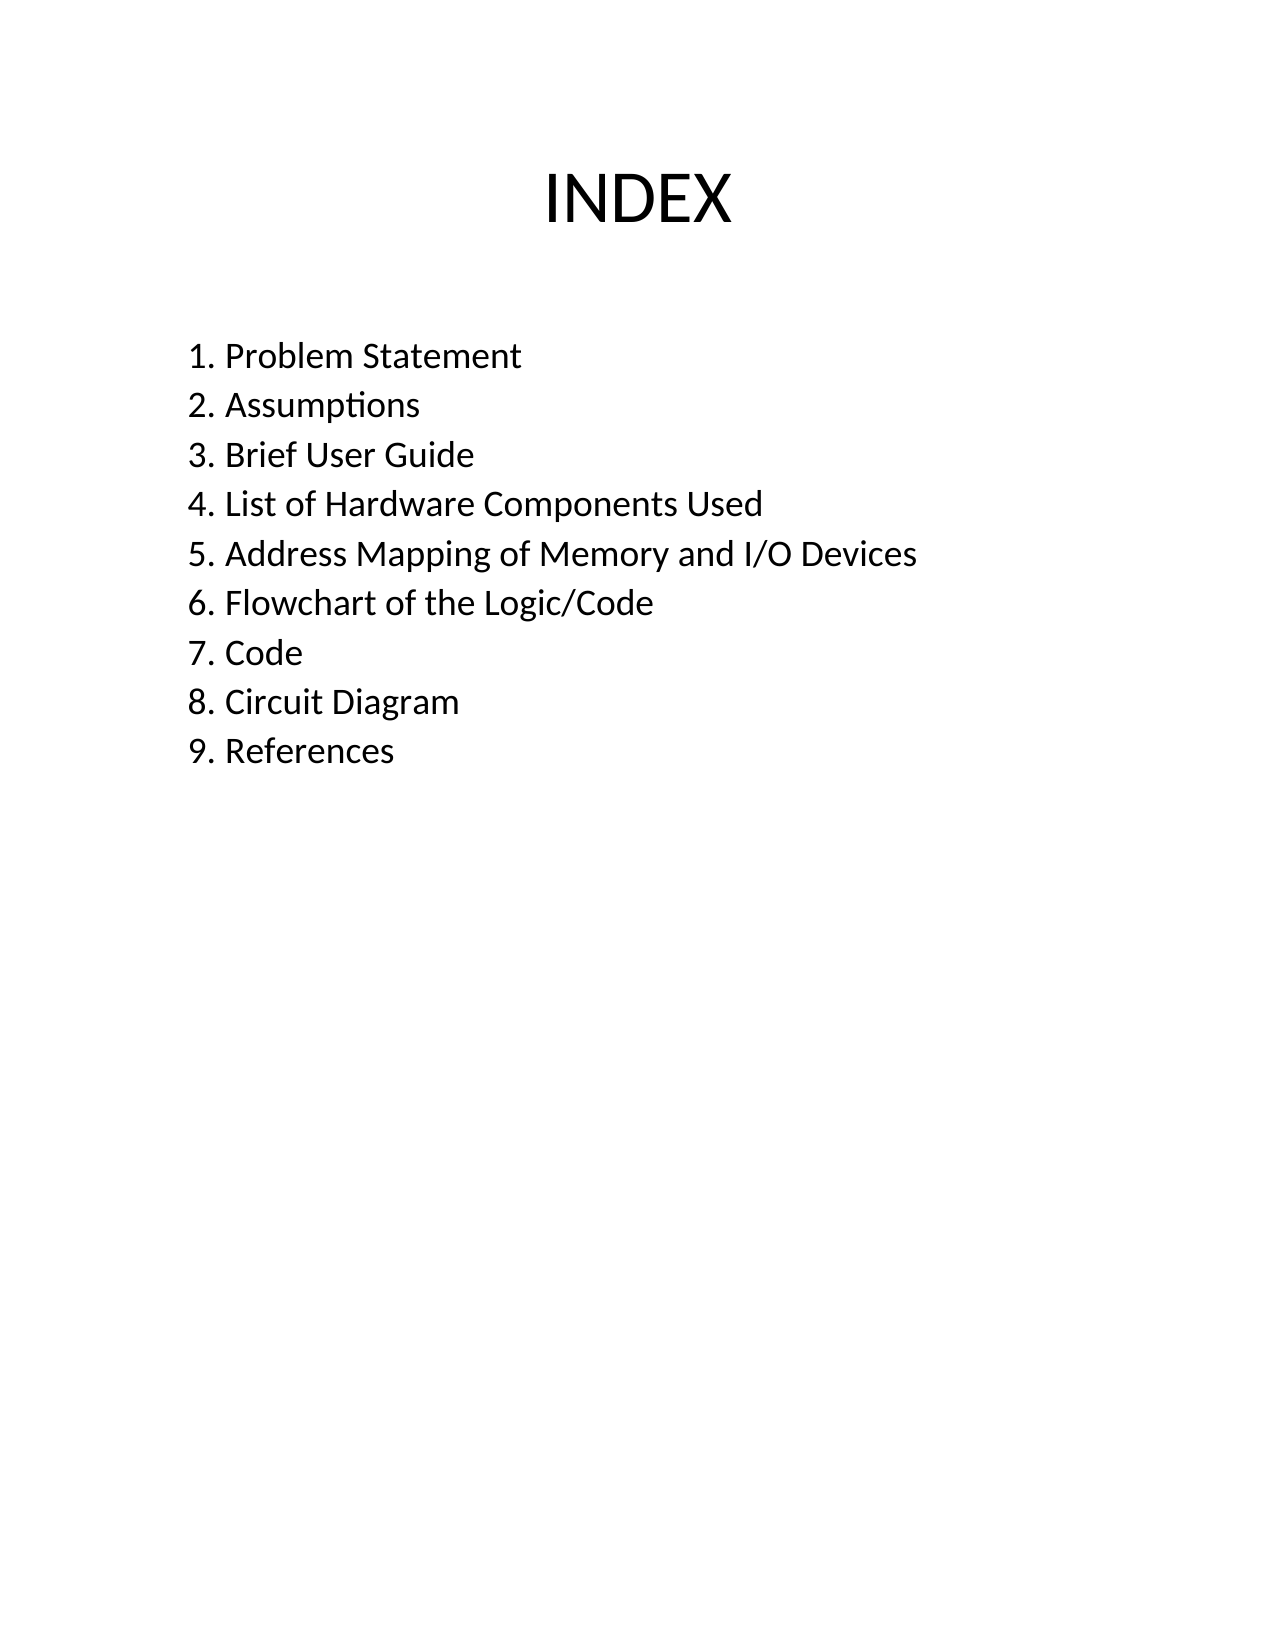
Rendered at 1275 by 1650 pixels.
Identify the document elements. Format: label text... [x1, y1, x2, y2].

list References [187, 727, 1125, 773]
list Brief User Guide [187, 431, 1125, 476]
list Flowchart of the Logic/Code [187, 579, 1125, 625]
list Circuit Diagram [187, 678, 1125, 724]
list Assumptions [187, 381, 1125, 427]
text INDEX [150, 150, 1125, 242]
list Address Mapping of Memory and I/O Devices [187, 529, 1125, 575]
list Problem Statement [187, 332, 1125, 377]
list Code [187, 628, 1125, 674]
list List of Hardware Components Used [187, 480, 1125, 526]
